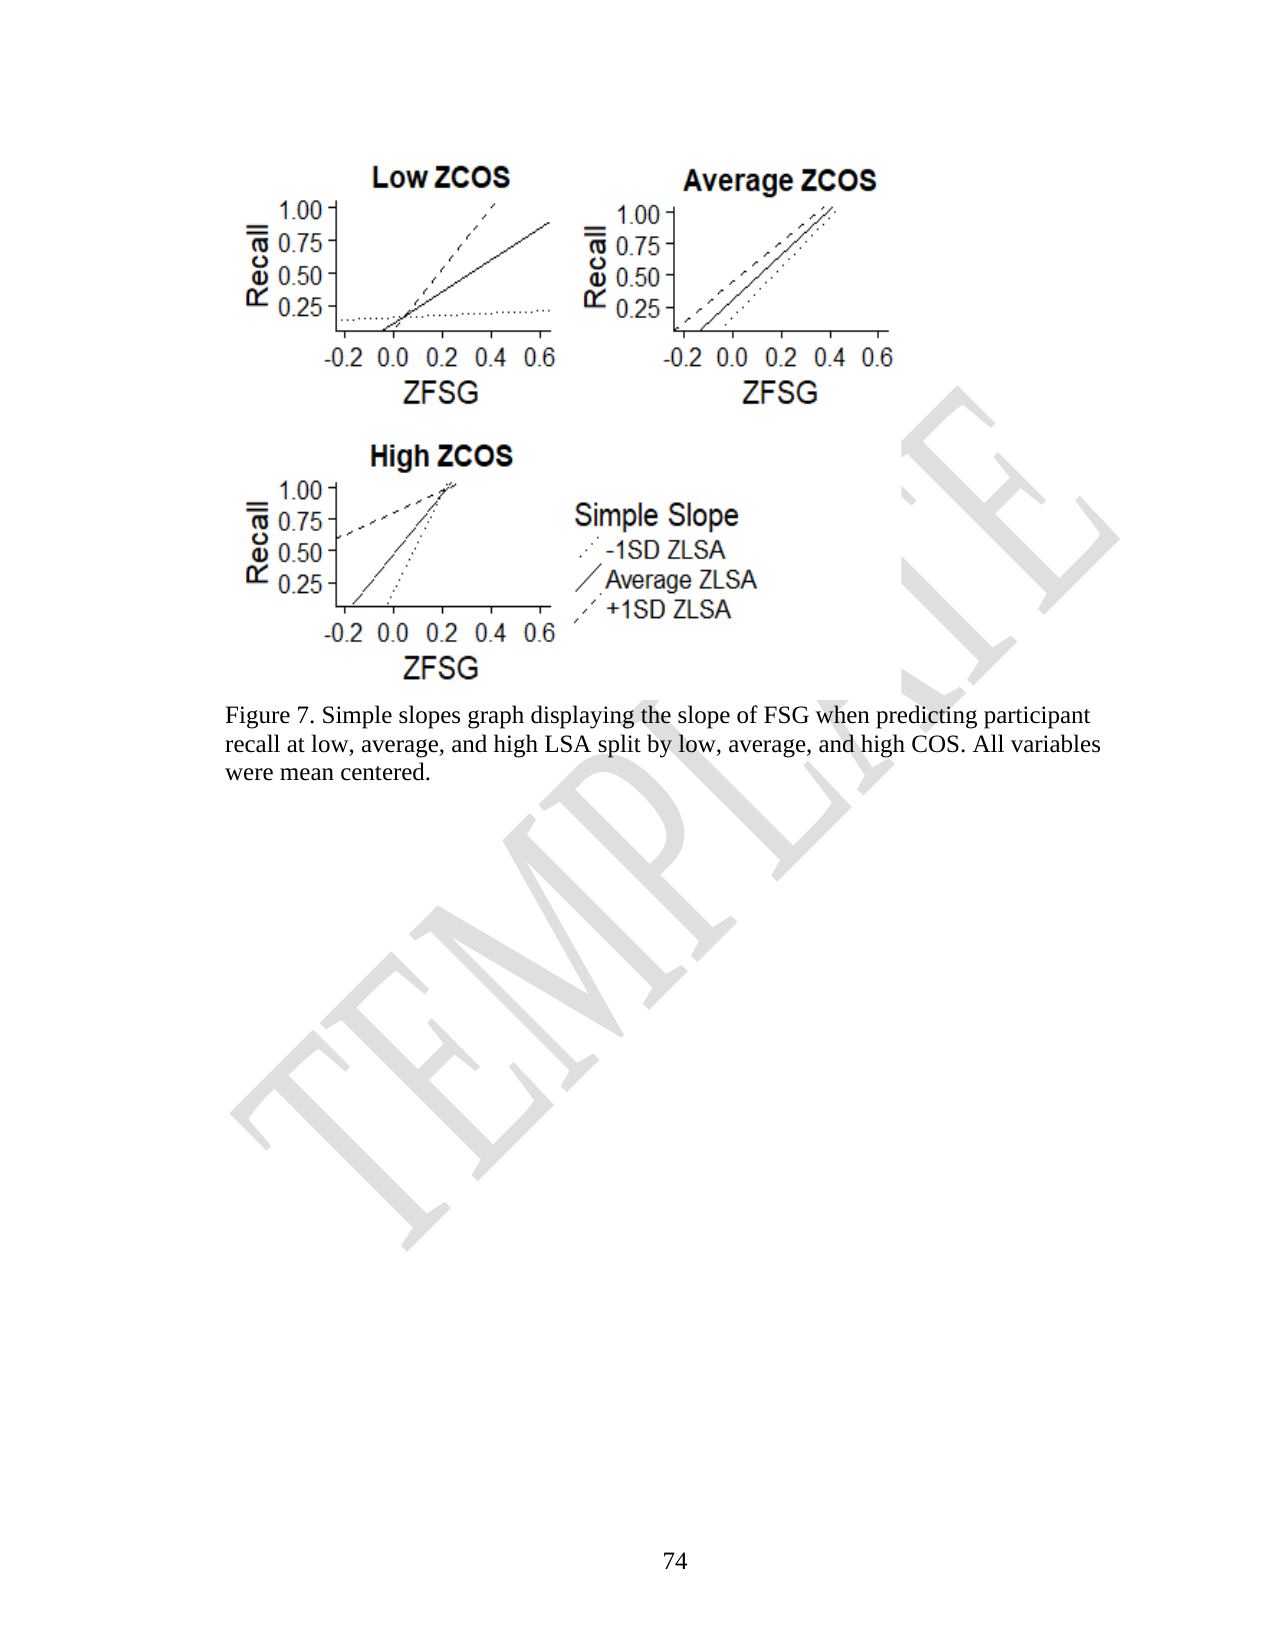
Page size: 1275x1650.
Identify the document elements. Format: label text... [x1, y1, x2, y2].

text Figure 7. Simple slopes graph displaying the slope of FSG when predicting participant recall at low, average, and high LSA split by low, average, and high COS. All variables were mean centered. [225, 700, 1125, 786]
picture [225, 150, 902, 700]
